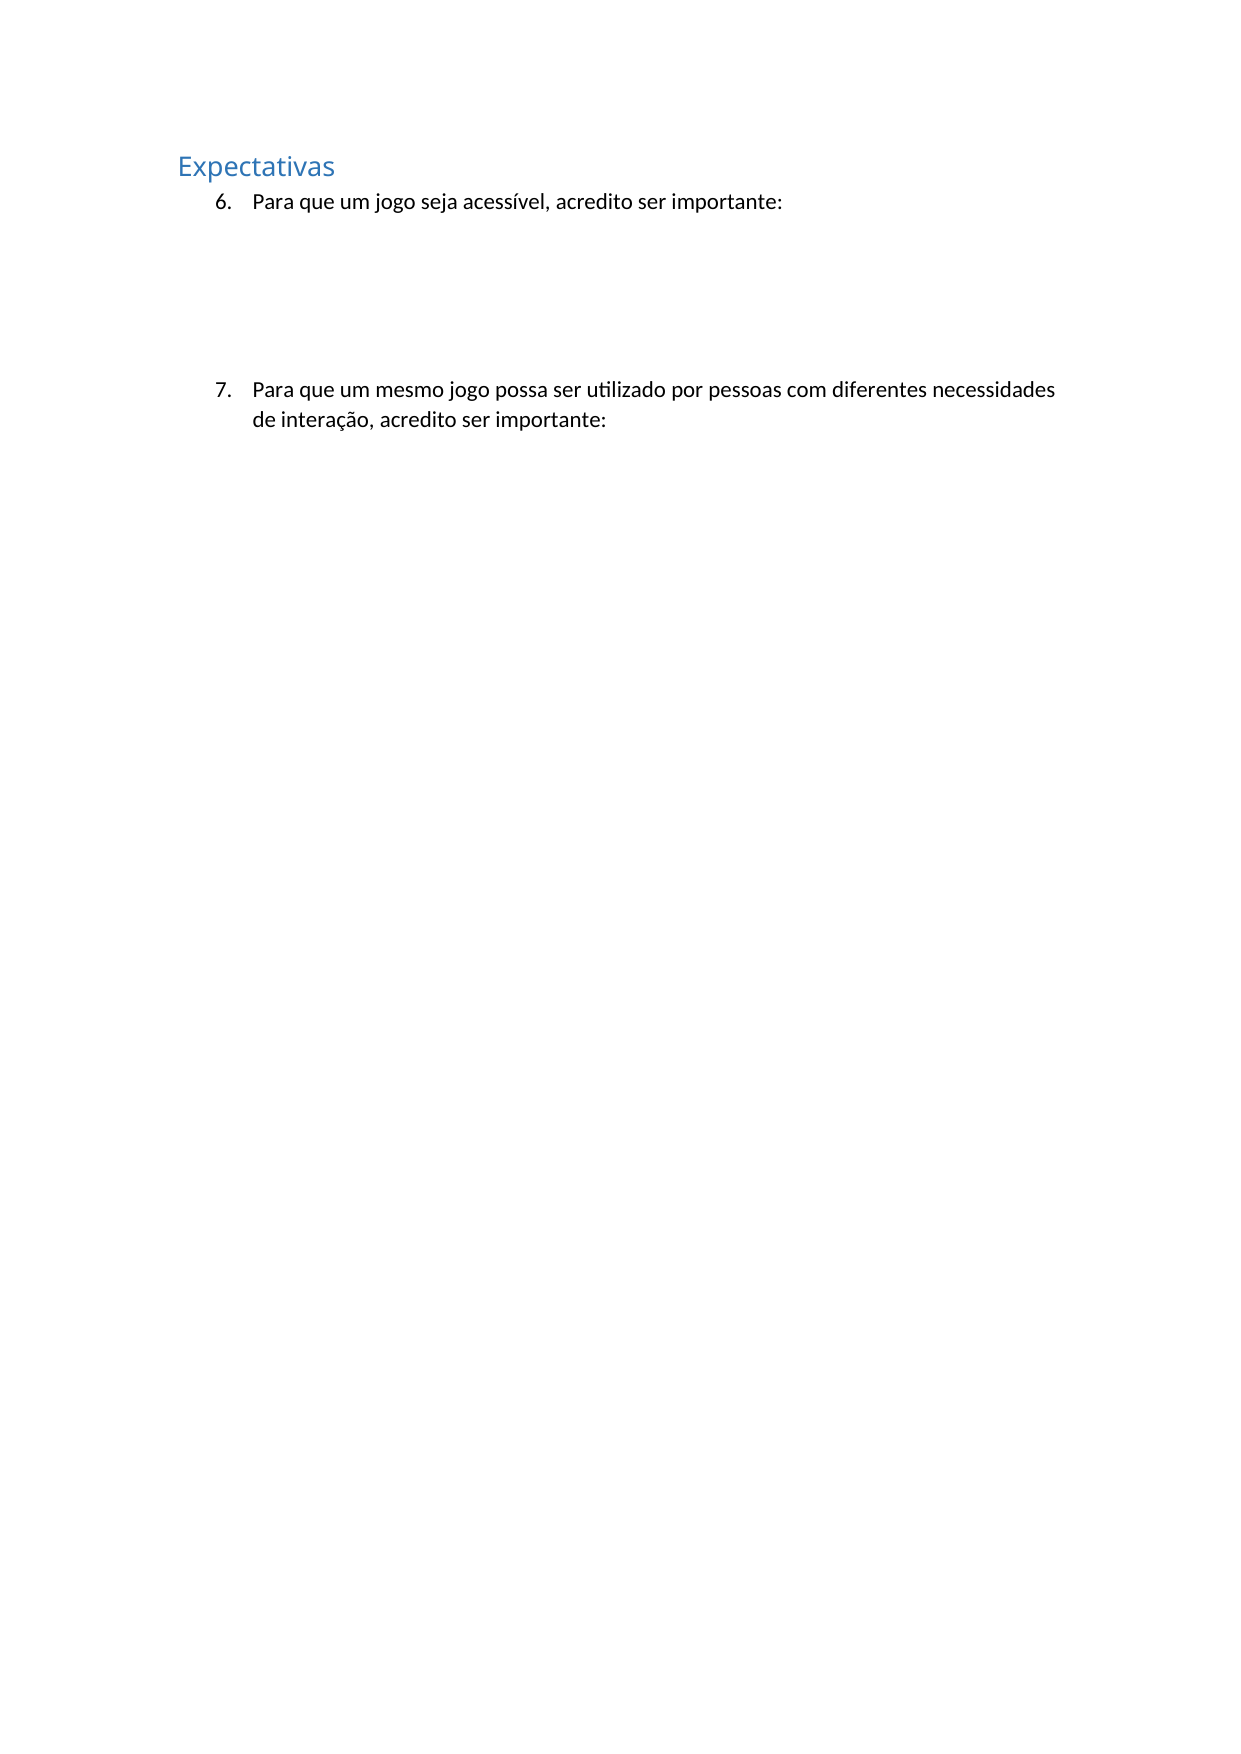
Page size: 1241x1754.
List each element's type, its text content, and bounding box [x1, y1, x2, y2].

list Para que um mesmo jogo possa ser utilizado por pessoas com diferentes necessidades de interação, acredito ser importante: [215, 375, 1063, 433]
list Para que um jogo seja acessível, acredito ser importante: [215, 187, 1063, 215]
subtitle Expectativas [177, 148, 1063, 184]
